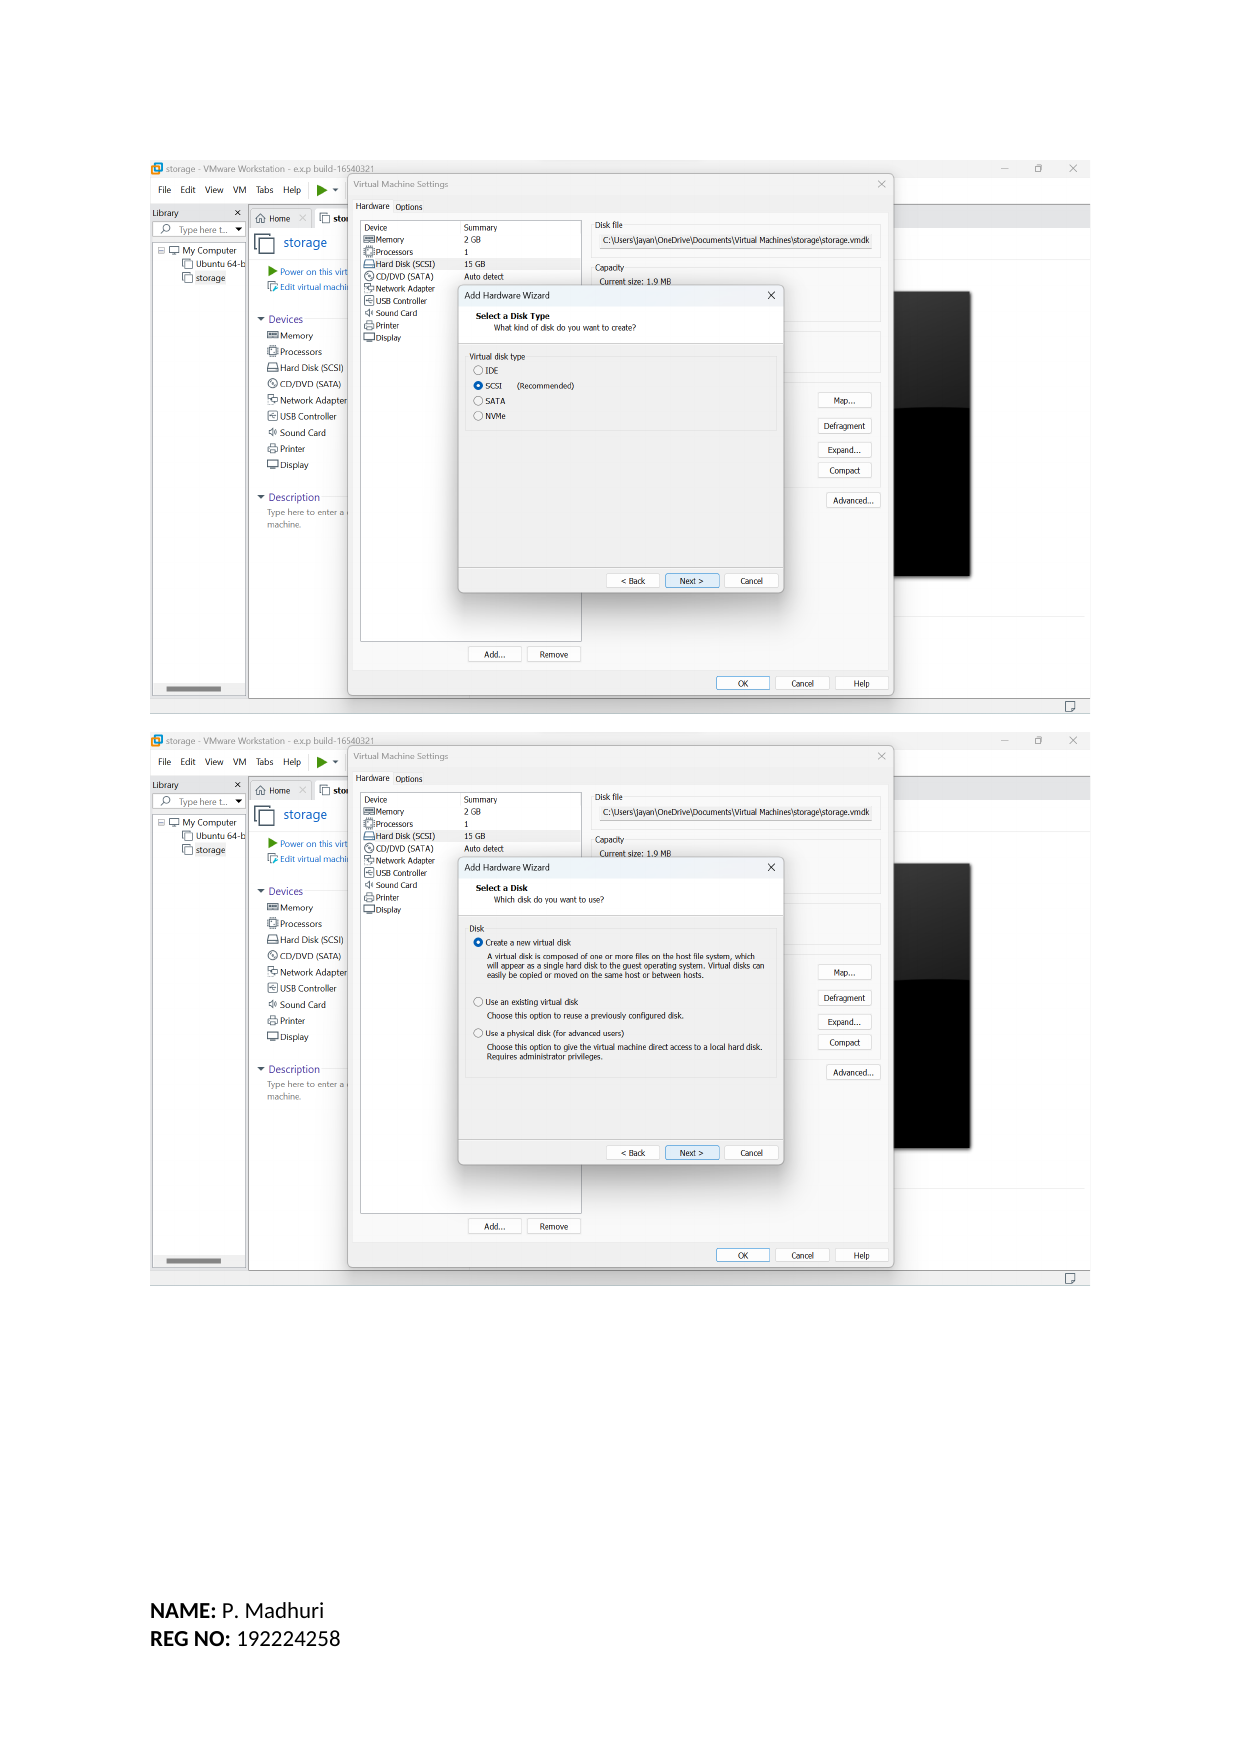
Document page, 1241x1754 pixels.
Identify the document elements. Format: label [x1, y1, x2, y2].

picture [150, 732, 1091, 1286]
picture [150, 160, 1091, 714]
